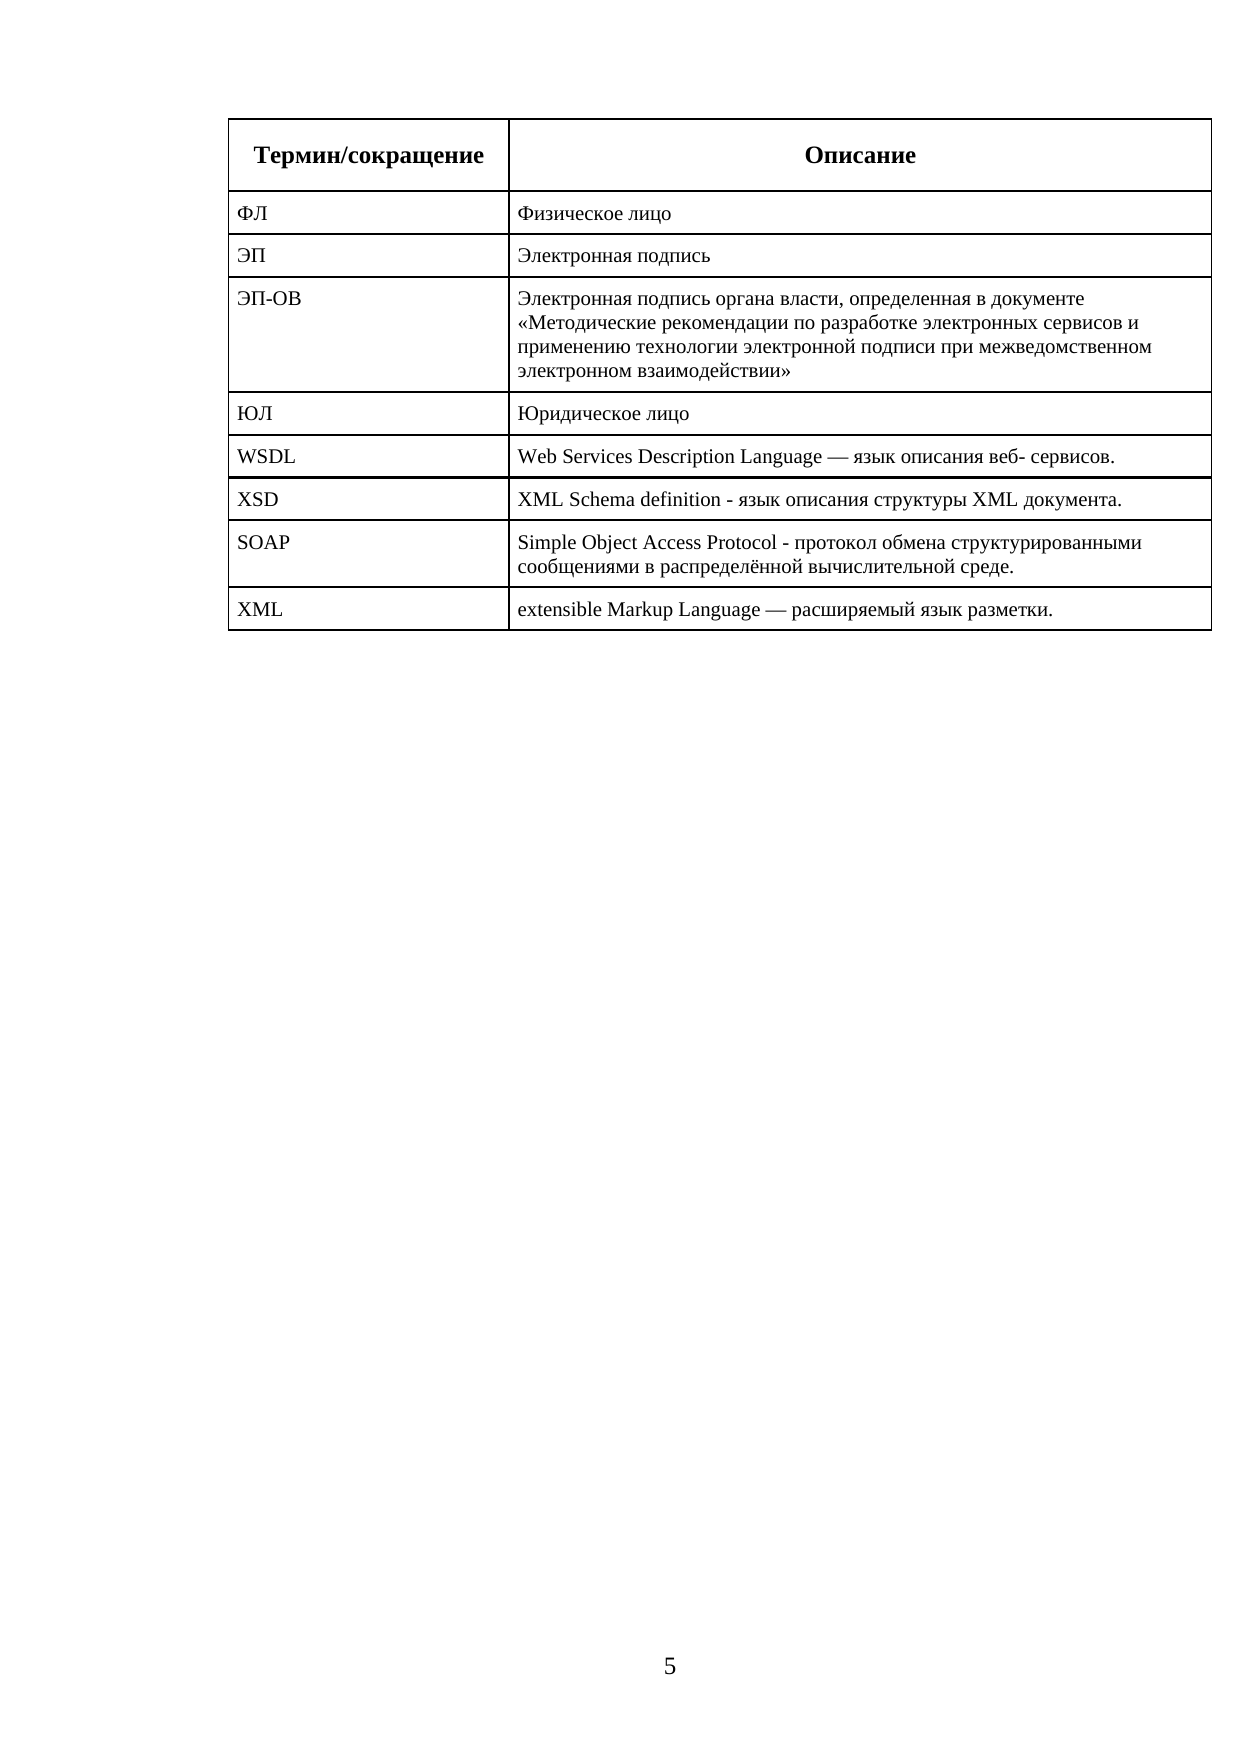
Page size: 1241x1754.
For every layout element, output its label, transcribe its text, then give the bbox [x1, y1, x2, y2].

table_header Описание [510, 120, 1211, 190]
table_cell ЭП-ОВ [229, 278, 508, 391]
table_cell Электронная подпись органа власти, определенная в документе «Методические рекомендации по разработке электронных сервисов и применению технологии электронной подписи при межведомственном электронном взаимодействии» [510, 278, 1211, 391]
table_cell ФЛ [229, 192, 508, 233]
table_cell XML [229, 588, 508, 629]
table_cell ЮЛ [229, 393, 508, 433]
table_header Термин/сокращение [229, 120, 508, 190]
table_cell Simple Object Access Protocol - протокол обмена структурированными сообщениями в распределённой вычислительной среде. [510, 521, 1211, 586]
table_cell WSDL [229, 436, 508, 476]
table_cell Юридическое лицо [510, 393, 1211, 433]
table_cell Электронная подпись [510, 235, 1211, 276]
table_cell Физическое лицо [510, 192, 1211, 233]
table_cell ЭП [229, 235, 508, 276]
table_cell extensible Markup Language — расширяемый язык разметки. [510, 588, 1211, 629]
table_cell XML Schema definition - язык описания структуры XML документа. [510, 479, 1211, 519]
table_cell SOAP [229, 521, 508, 586]
table_cell XSD [229, 479, 508, 519]
table_cell Web Services Description Language — язык описания веб- сервисов. [510, 436, 1211, 476]
